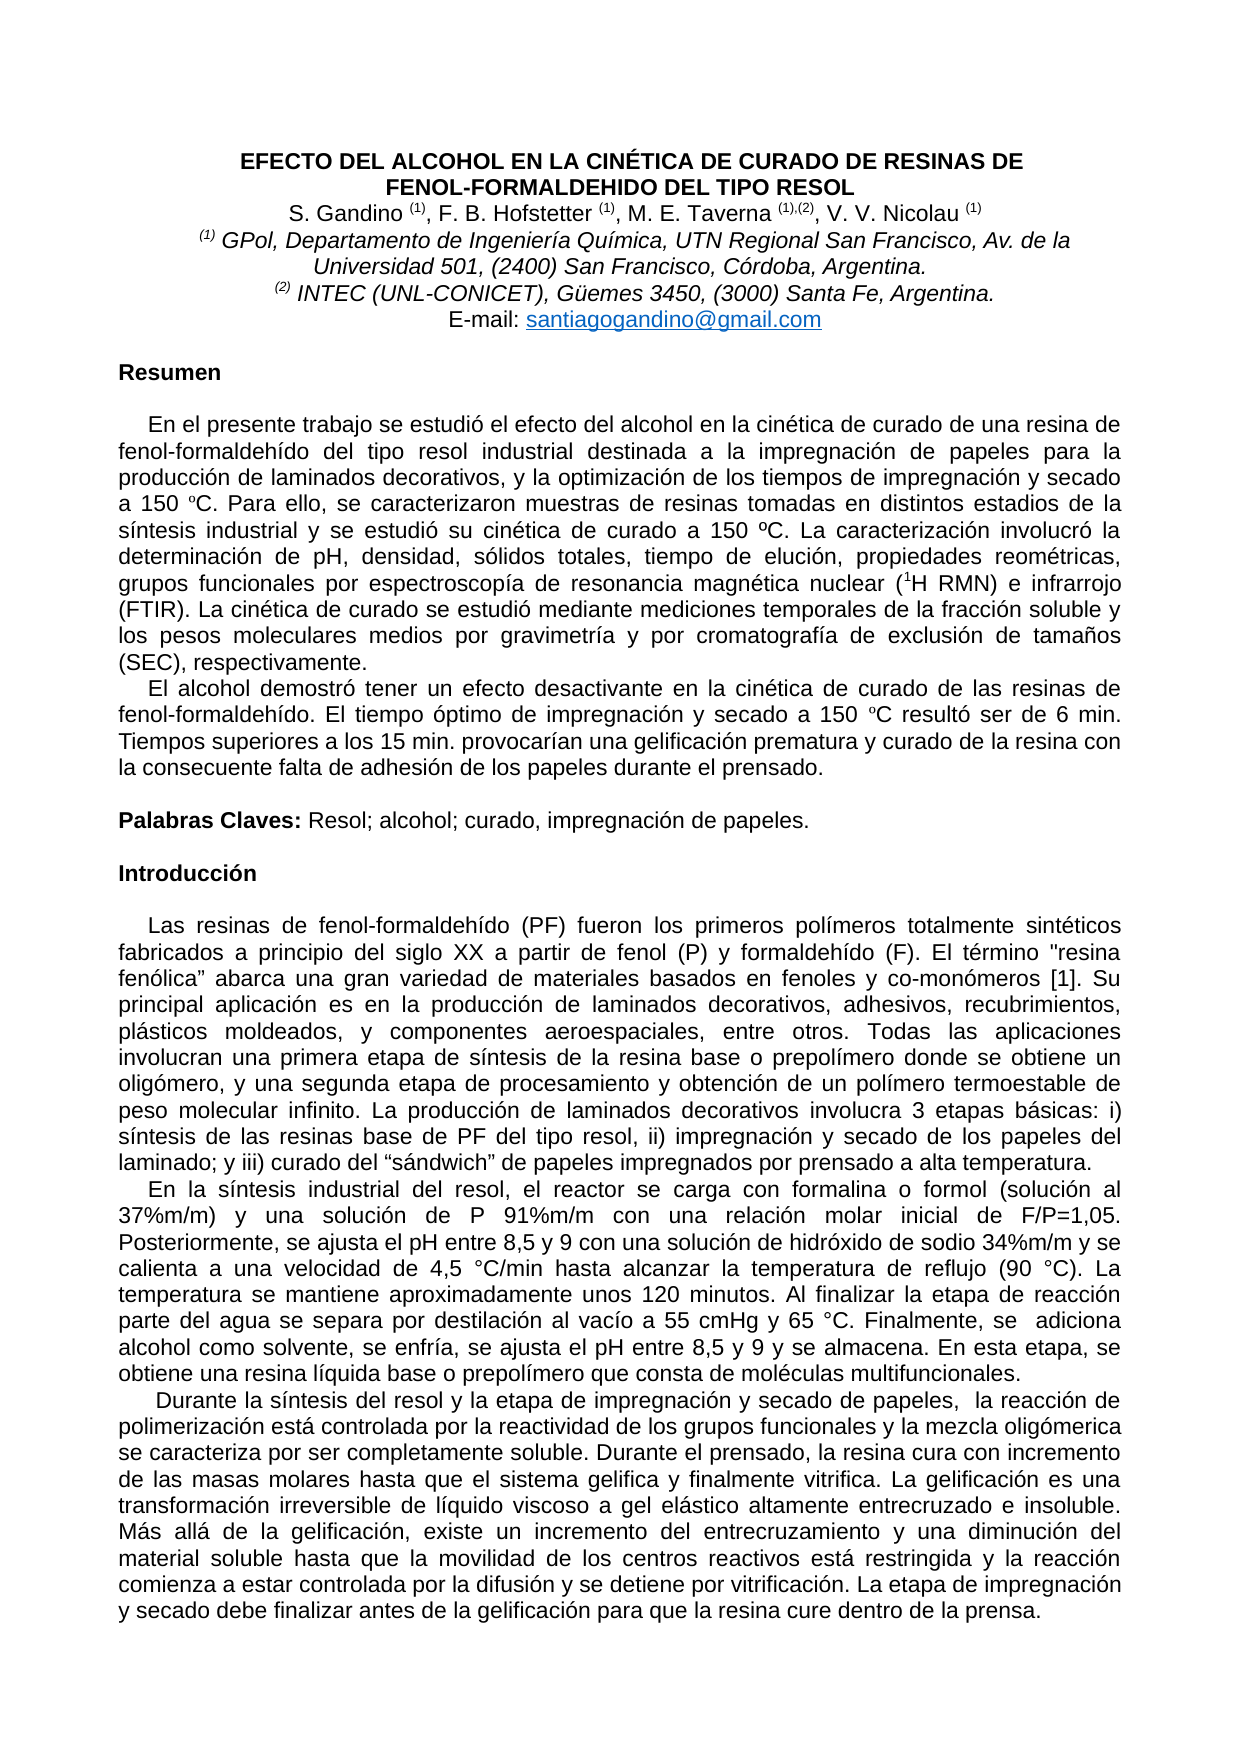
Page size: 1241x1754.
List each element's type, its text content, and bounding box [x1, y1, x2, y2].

text En la síntesis industrial del resol, el reactor se carga con formalina o formol (solución al 37%m/m) y una solución de P 91%m/m con una relación molar inicial de F/P=1,05. Posteriormente, se ajusta el pH entre 8,5 y 9 con una solución de hidróxido de sodio 34%m/m y se calienta a una velocidad de 4,5 °C/min hasta alcanzar la temperatura de reflujo (90 °C). La temperatura se mantiene aproximadamente unos 120 minutos. Al finalizar la etapa de reacción parte del agua se separa por destilación al vacío a 55 cmHg y 65 °C. Finalmente, se adiciona alcohol como solvente, se enfría, se ajusta el pH entre 8,5 y 9 y se almacena. En esta etapa, se obtiene una resina líquida base o prepolímero que consta de moléculas multifuncionales. [118, 1176, 1122, 1387]
text El alcohol demostró tener un efecto desactivante en la cinética de curado de las resinas de fenol-formaldehído. El tiempo óptimo de impregnación y secado a 150 ºC resultó ser de 6 min. Tiempos superiores a los 15 min. provocarían una gelificación prematura y curado de la resina con la consecuente falta de adhesión de los papeles durante el prensado. [118, 675, 1122, 780]
text (1) GPol, Departamento de Ingeniería Química, UTN Regional San Francisco, Av. de la Universidad 501, (2400) San Francisco, Córdoba, Argentina. [118, 227, 1122, 279]
text Introducción [118, 859, 1122, 886]
text Palabras Claves: Resol; alcohol; curado, impregnación de papeles. [118, 807, 1122, 833]
text Resumen [118, 358, 1122, 385]
text E-mail: santiagogandino@gmail.com [118, 306, 1122, 332]
text Las resinas de fenol-formaldehído (PF) fueron los primeros polímeros totalmente sintéticos fabricados a principio del siglo XX a partir de fenol (P) y formaldehído (F). El término "resina fenólica” abarca una gran variedad de materiales basados en fenoles y co-monómeros [1]. Su principal aplicación es en la producción de laminados decorativos, adhesivos, recubrimientos, plásticos moldeados, y componentes aeroespaciales, entre otros. Todas las aplicaciones involucran una primera etapa de síntesis de la resina base o prepolímero donde se obtiene un oligómero, y una segunda etapa de procesamiento y obtención de un polímero termoestable de peso molecular infinito. La producción de laminados decorativos involucra 3 etapas básicas: i) síntesis de las resinas base de PF del tipo resol, ii) impregnación y secado de los papeles del laminado; y iii) curado del “sándwich” de papeles impregnados por prensado a alta temperatura. [118, 912, 1122, 1176]
text En el presente trabajo se estudió el efecto del alcohol en la cinética de curado de una resina de fenol-formaldehído del tipo resol industrial destinada a la impregnación de papeles para la producción de laminados decorativos, y la optimización de los tiempos de impregnación y secado a 150 ºC. Para ello, se caracterizaron muestras de resinas tomadas en distintos estadios de la síntesis industrial y se estudió su cinética de curado a 150 ºC. La caracterización involucró la determinación de pH, densidad, sólidos totales, tiempo de elución, propiedades reométricas, grupos funcionales por espectroscopía de resonancia magnética nuclear (1H RMN) e infrarrojo (FTIR). La cinética de curado se estudió mediante mediciones temporales de la fracción soluble y los pesos moleculares medios por gravimetría y por cromatografía de exclusión de tamaños (SEC), respectivamente. [118, 411, 1122, 675]
text Efecto DEL alcohol en la cinética de curado de resinas de fenol-formaldehido del tipo resol [118, 148, 1122, 200]
text S. Gandino (1), F. B. Hofstetter (1), M. E. Taverna (1),(2), V. V. Nicolau (1) [118, 200, 1122, 227]
text (2) INTEC (UNL-CONICET), Güemes 3450, (3000) Santa Fe, Argentina. [118, 279, 1122, 306]
text Durante la síntesis del resol y la etapa de impregnación y secado de papeles, la reacción de polimerización está controlada por la reactividad de los grupos funcionales y la mezcla oligómerica se caracteriza por ser completamente soluble. Durante el prensado, la resina cura con incremento de las masas molares hasta que el sistema gelifica y finalmente vitrifica. La gelificación es una transformación irreversible de líquido viscoso a gel elástico altamente entrecruzado e insoluble. Más allá de la gelificación, existe un incremento del entrecruzamiento y una diminución del material soluble hasta que la movilidad de los centros reactivos está restringida y la reacción comienza a estar controlada por la difusión y se detiene por vitrificación. La etapa de impregnación y secado debe finalizar antes de la gelificación para que la resina cure dentro de la prensa. [118, 1387, 1122, 1624]
